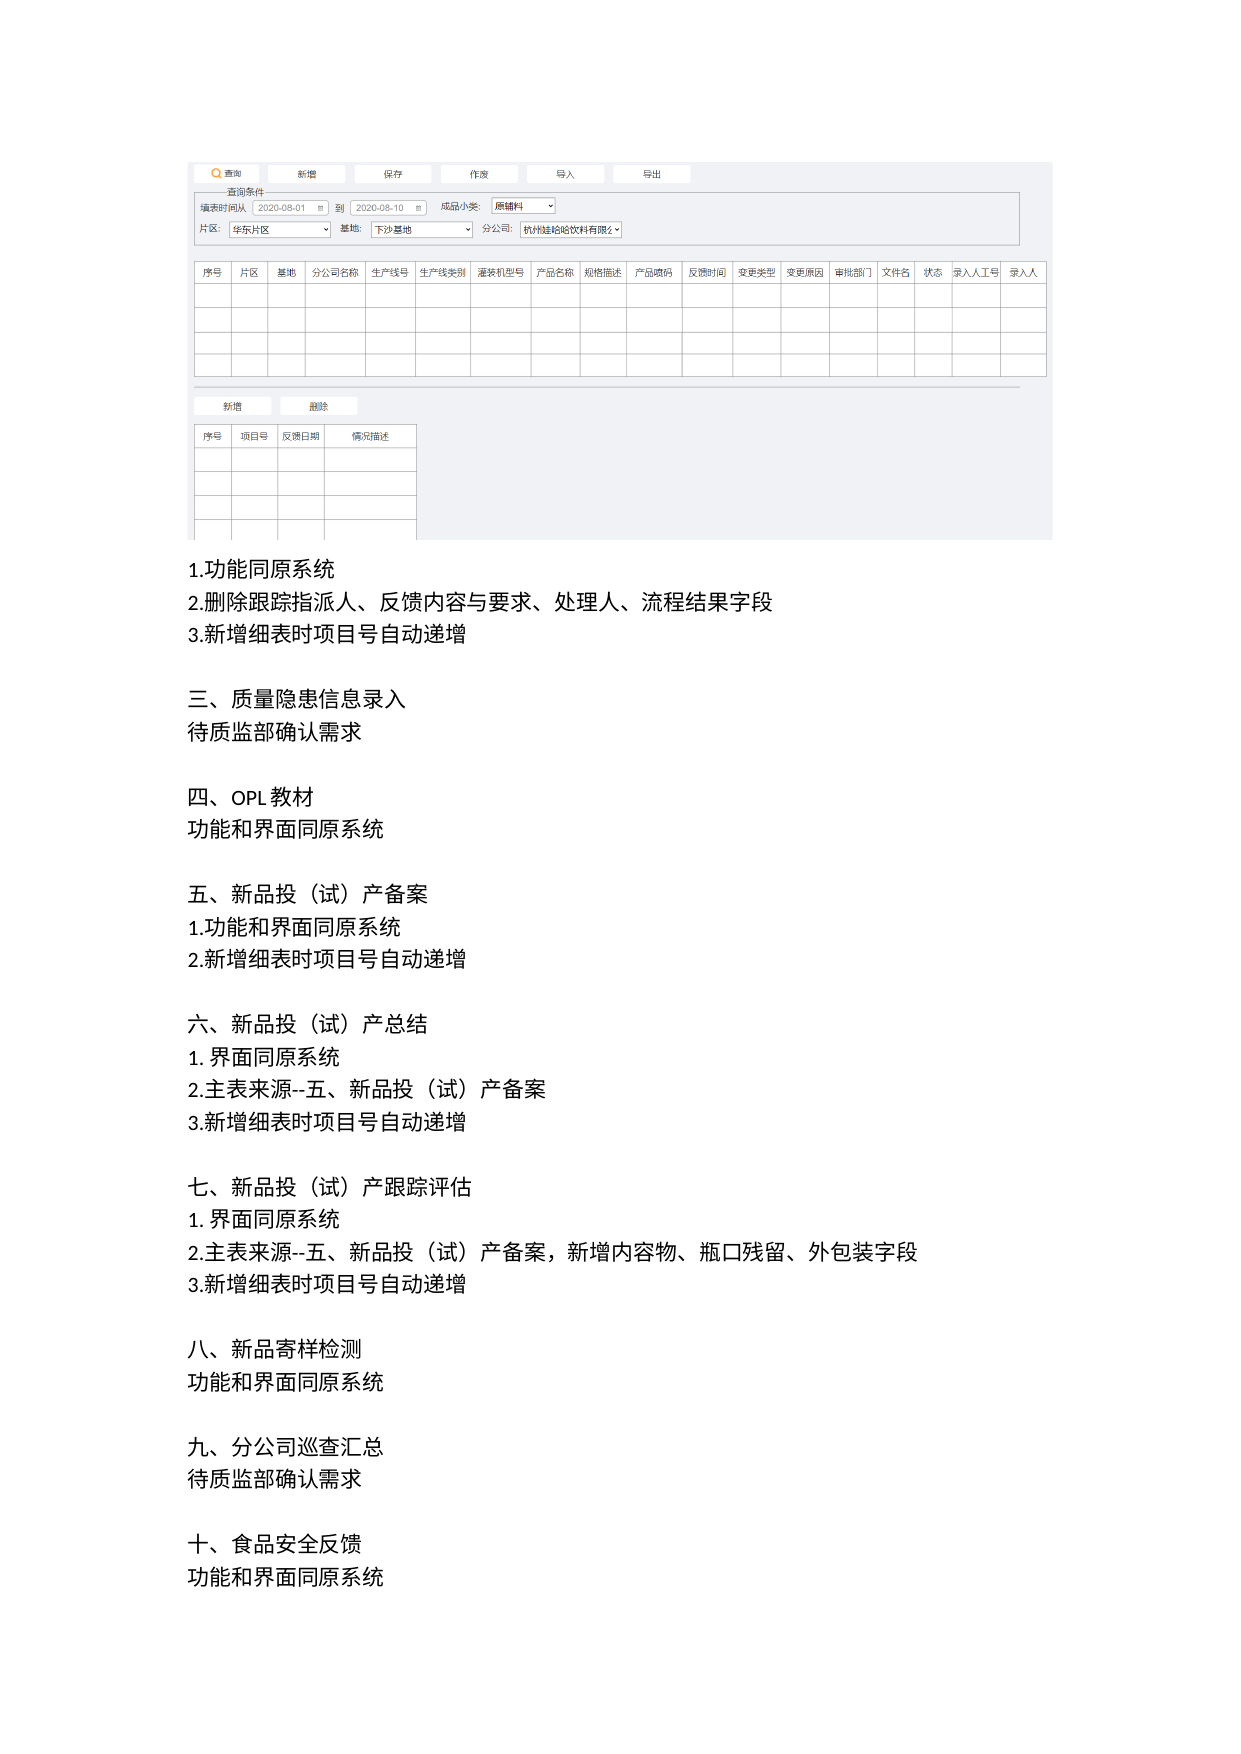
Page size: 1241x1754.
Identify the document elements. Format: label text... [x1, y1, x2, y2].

text 功能和界面同原系统 [187, 1364, 1053, 1397]
text 2.主表来源--五、新品投（试）产备案，新增内容物、瓶口残留、外包装字段 [187, 1234, 1053, 1267]
text 四、OPL教材 [187, 779, 1053, 812]
text 功能和界面同原系统 [187, 1559, 1053, 1592]
text 3.新增细表时项目号自动递增 [187, 1104, 1053, 1137]
text 待质监部确认需求 [187, 714, 1053, 747]
text 九、分公司巡查汇总 [187, 1429, 1053, 1462]
picture [187, 162, 1053, 540]
text 八、新品寄样检测 [187, 1332, 1053, 1364]
text 七、新品投（试）产跟踪评估 [187, 1169, 1053, 1202]
text 1.功能同原系统 [187, 552, 1053, 584]
text 1. 界面同原系统 [187, 1039, 1053, 1072]
text 2.主表来源--五、新品投（试）产备案 [187, 1072, 1053, 1104]
text 1. 界面同原系统 [187, 1202, 1053, 1234]
text 2.删除跟踪指派人、反馈内容与要求、处理人、流程结果字段 [187, 584, 1053, 617]
text 3.新增细表时项目号自动递增 [187, 617, 1053, 649]
text 1.功能和界面同原系统 [187, 909, 1053, 942]
text 3.新增细表时项目号自动递增 [187, 1267, 1053, 1299]
text 待质监部确认需求 [187, 1462, 1053, 1494]
text 2.新增细表时项目号自动递增 [187, 942, 1053, 974]
text 三、质量隐患信息录入 [187, 682, 1053, 714]
text 十、食品安全反馈 [187, 1527, 1053, 1559]
text 五、新品投（试）产备案 [187, 877, 1053, 909]
text 六、新品投（试）产总结 [187, 1007, 1053, 1039]
text 功能和界面同原系统 [187, 812, 1053, 844]
